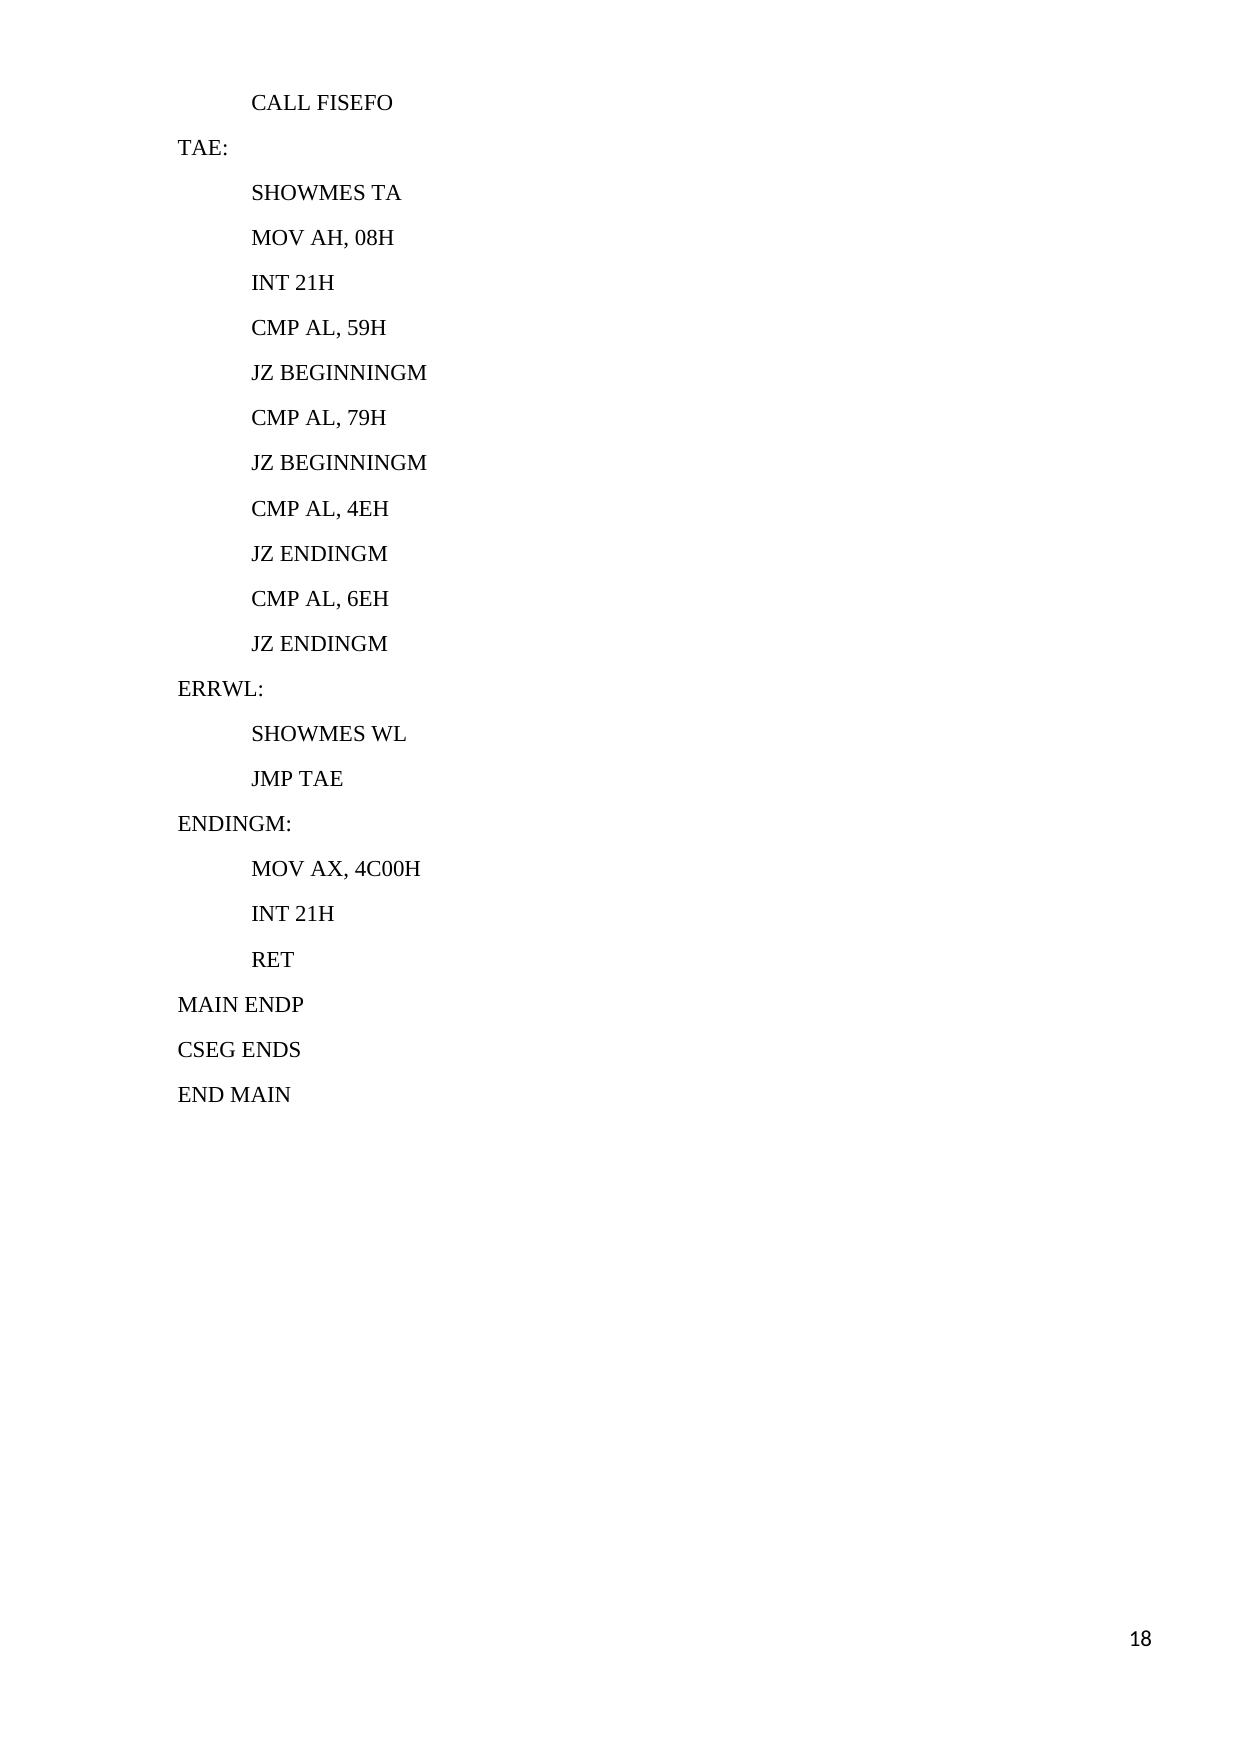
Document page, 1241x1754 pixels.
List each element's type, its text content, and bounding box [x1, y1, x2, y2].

text JMP TAE [177, 765, 1152, 792]
text INT 21H [177, 269, 1152, 295]
text CMP AL, 79H [177, 404, 1152, 431]
text RET [177, 946, 1152, 972]
text CALL FISEFO [177, 89, 1152, 115]
text MOV AX, 4C00H [177, 855, 1152, 882]
text CMP AL, 59H [177, 314, 1152, 341]
text TAE: [177, 134, 1152, 160]
text MAIN ENDP [177, 991, 1152, 1017]
text JZ ENDINGM [177, 630, 1152, 656]
text ERRWL: [177, 675, 1152, 701]
text INT 21H [177, 901, 1152, 927]
text CMP AL, 6EH [177, 585, 1152, 611]
text CMP AL, 4EH [177, 494, 1152, 521]
text JZ BEGINNINGM [177, 359, 1152, 386]
text JZ BEGINNINGM [177, 449, 1152, 476]
text END MAIN [177, 1081, 1152, 1107]
text SHOWMES WL [177, 720, 1152, 746]
text ENDINGM: [177, 810, 1152, 837]
text MOV AH, 08H [177, 224, 1152, 250]
text JZ ENDINGM [177, 540, 1152, 566]
text SHOWMES TA [177, 179, 1152, 205]
text CSEG ENDS [177, 1036, 1152, 1062]
